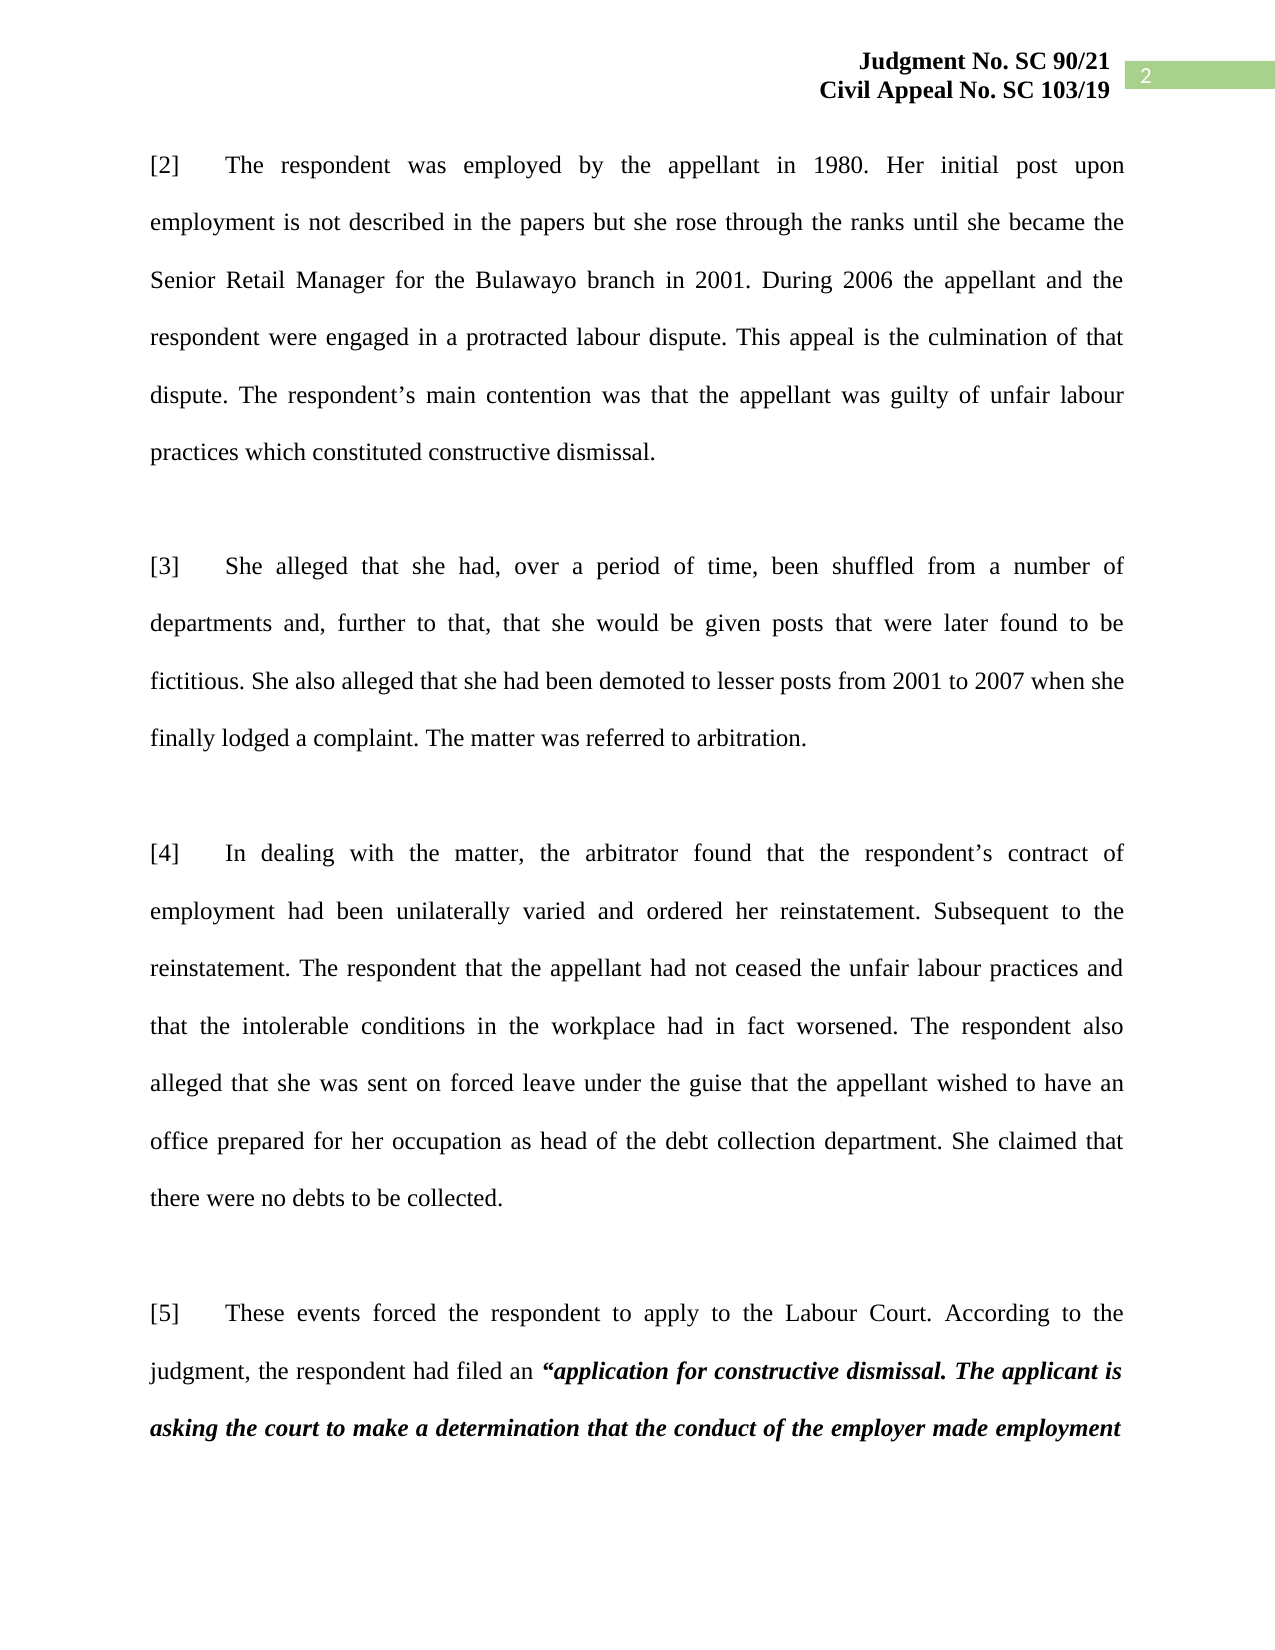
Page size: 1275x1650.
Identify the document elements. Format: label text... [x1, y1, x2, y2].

text [4] In dealing with the matter, the arbitrator found that the respondent’s contract of employment had been unilaterally varied and ordered her reinstatement. Subsequent to the reinstatement. The respondent that the appellant had not ceased the unfair labour practices and that the intolerable conditions in the workplace had in fact worsened. The respondent also alleged that she was sent on forced leave under the guise that the appellant wished to have an office prepared for her occupation as head of the debt collection department. She claimed that there were no debts to be collected. [150, 838, 1125, 1212]
text [2] The respondent was employed by the appellant in 1980. Her initial post upon employment is not described in the papers but she rose through the ranks until she became the Senior Retail Manager for the Bulawayo branch in 2001. During 2006 the appellant and the respondent were engaged in a protracted labour dispute. This appeal is the culmination of that dispute. The respondent’s main contention was that the appellant was guilty of unfair labour practices which constituted constructive dismissal. [150, 150, 1125, 466]
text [150, 1298, 1125, 1442]
text [3] She alleged that she had, over a period of time, been shuffled from a number of departments and, further to that, that she would be given posts that were later found to be fictitious. She also alleged that she had been demoted to lesser posts from 2001 to 2007 when she finally lodged a complaint. The matter was referred to arbitration. [150, 551, 1125, 752]
